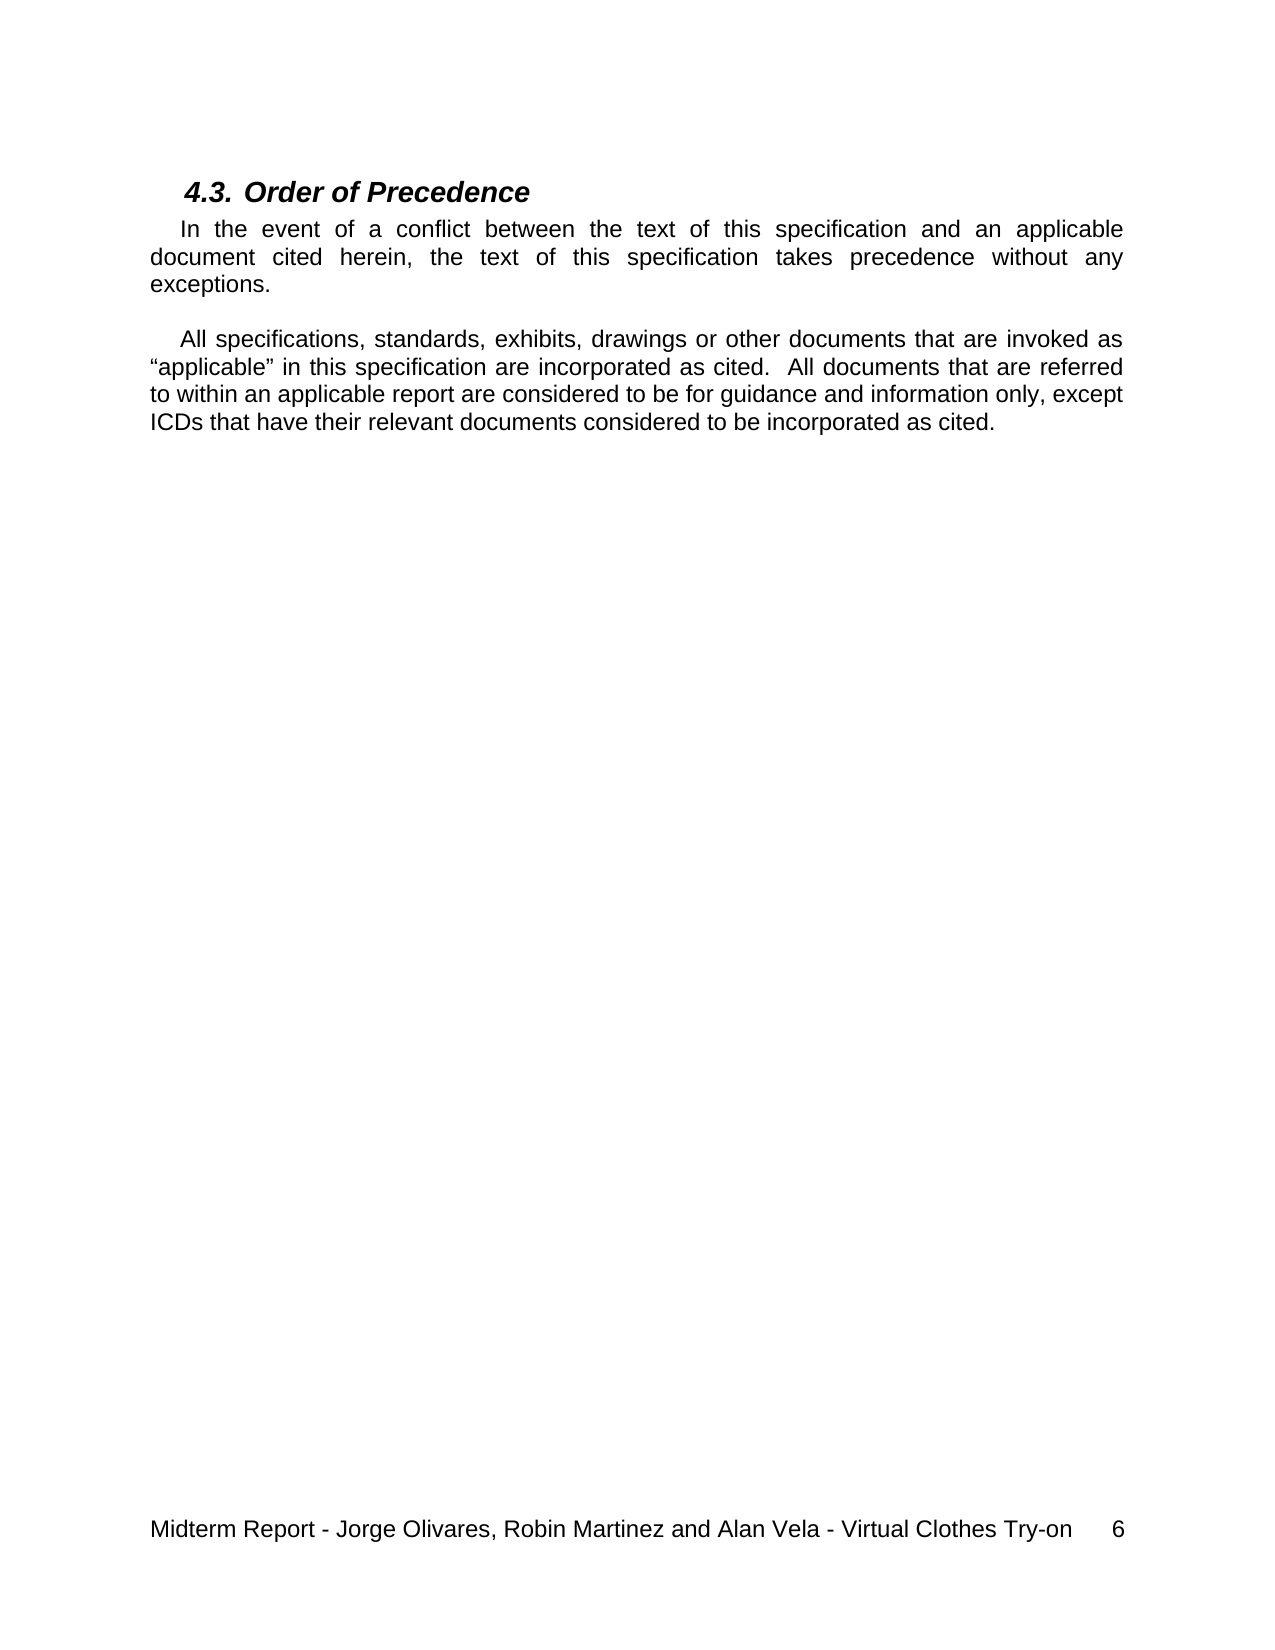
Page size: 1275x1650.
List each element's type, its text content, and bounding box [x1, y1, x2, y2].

text All specifications, standards, exhibits, drawings or other documents that are invoked as “applicable” in this specification are incorporated as cited. All documents that are referred to within an applicable report are considered to be for guidance and information only, except ICDs that have their relevant documents considered to be incorporated as cited. [150, 325, 1125, 436]
subtitle Order of Precedence [184, 175, 1125, 208]
text In the event of a conflict between the text of this specification and an applicable document cited herein, the text of this specification takes precedence without any exceptions. [150, 215, 1125, 298]
